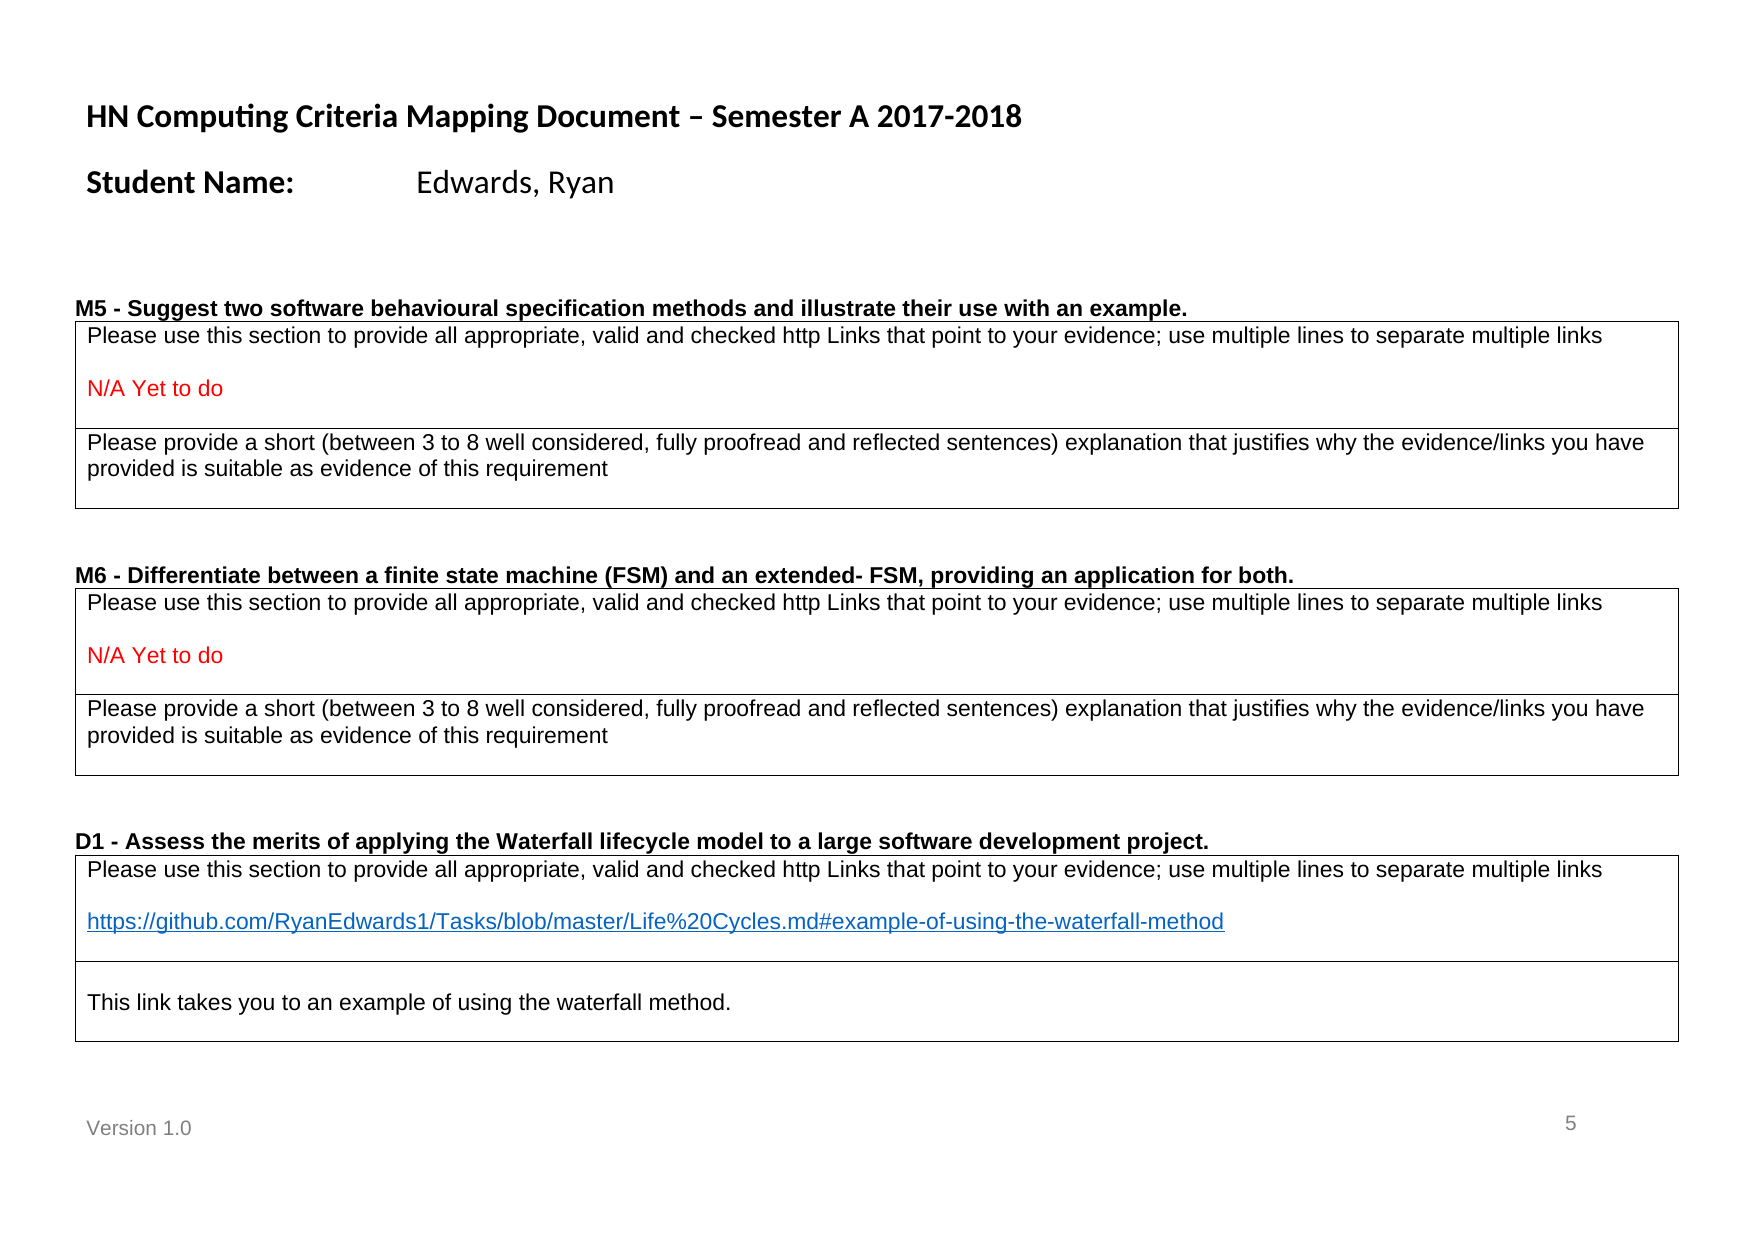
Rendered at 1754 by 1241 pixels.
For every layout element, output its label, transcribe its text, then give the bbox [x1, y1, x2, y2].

table_cell Please provide a short (between 3 to 8 well considered, fully proofread and reflected sentences) explanation that justifies why the evidence/links you have provided is suitable as evidence of this requirement [76, 429, 1678, 508]
text M6 - Differentiate between a finite state machine (FSM) and an extended- FSM, providing an application for both. [75, 562, 1679, 588]
table_cell This link takes you to an example of using the waterfall method. [76, 962, 1678, 1041]
table_cell Please provide a short (between 3 to 8 well considered, fully proofread and reflected sentences) explanation that justifies why the evidence/links you have provided is suitable as evidence of this requirement [76, 695, 1678, 774]
text M5 - Suggest two software behavioural specification methods and illustrate their use with an example. [75, 295, 1679, 321]
text D1 - Assess the merits of applying the Waterfall lifecycle model to a large software development project. [75, 828, 1679, 854]
